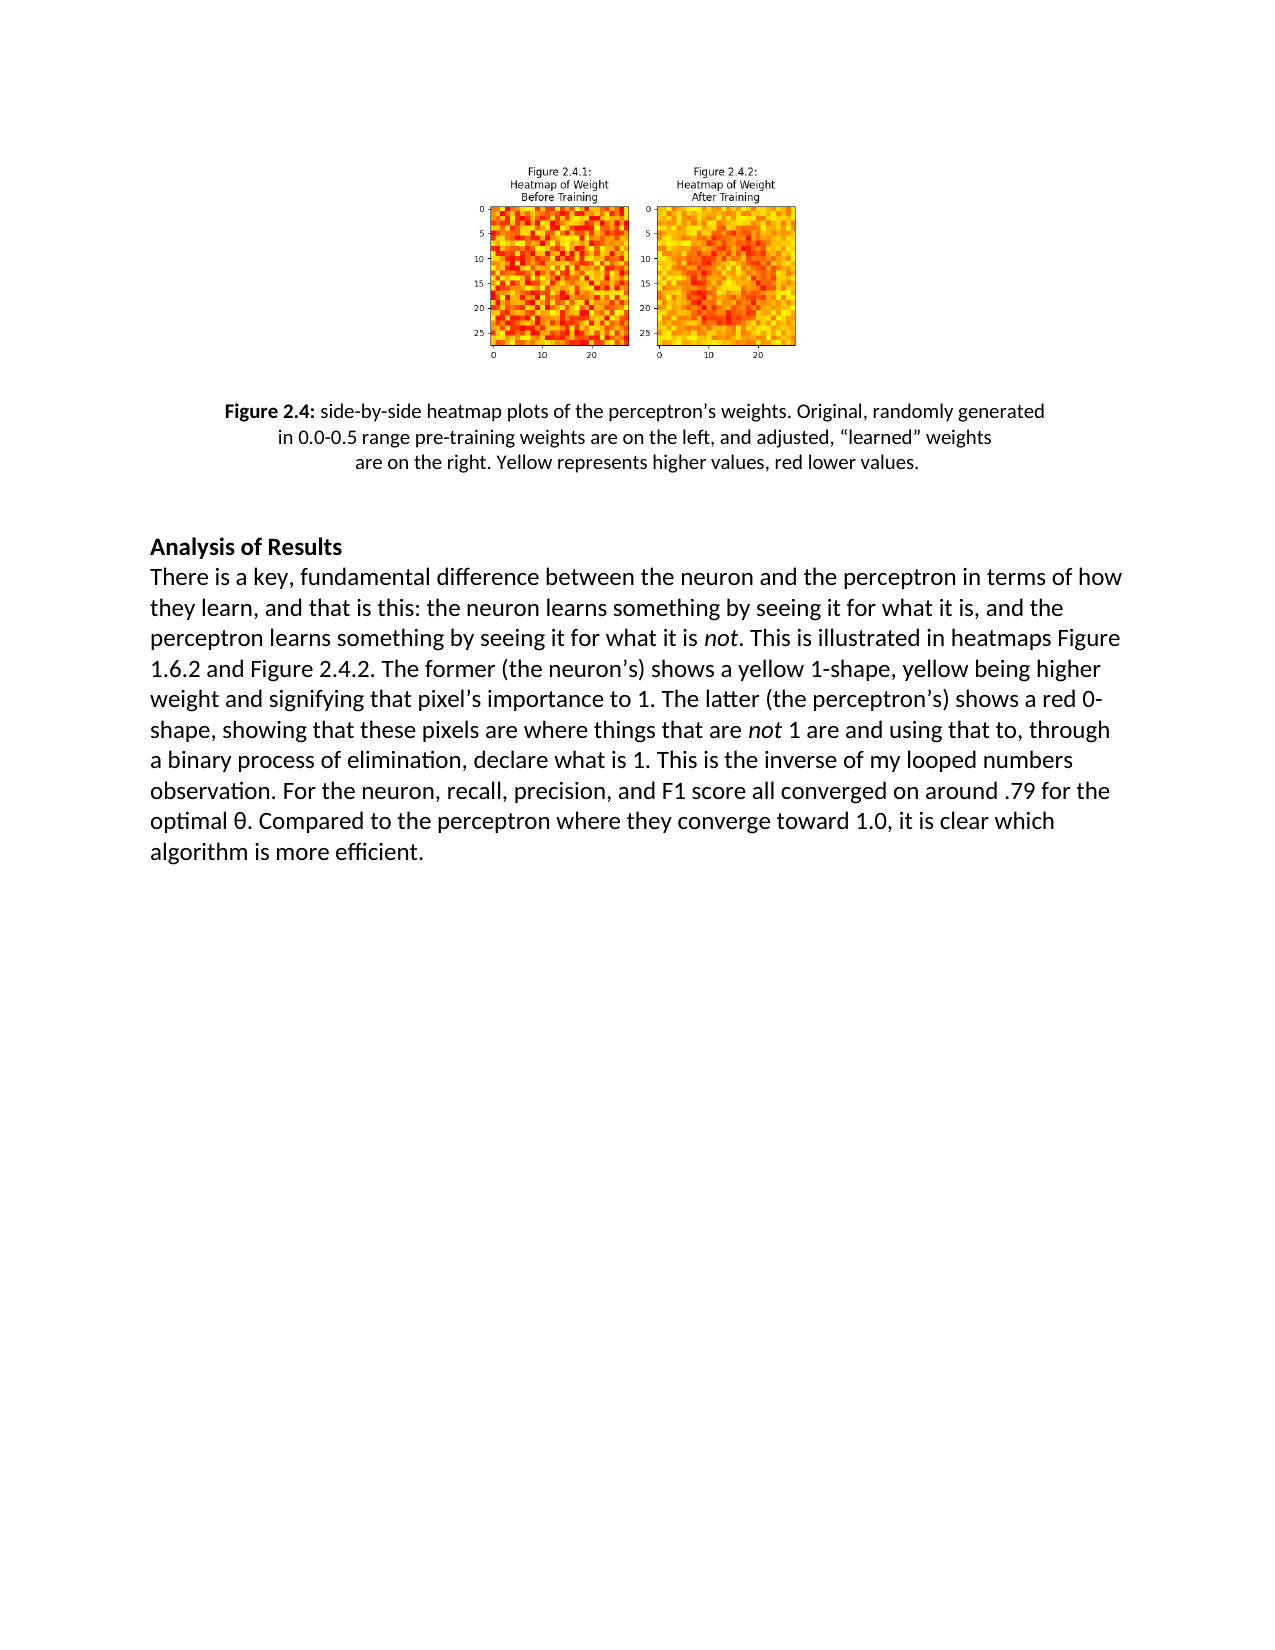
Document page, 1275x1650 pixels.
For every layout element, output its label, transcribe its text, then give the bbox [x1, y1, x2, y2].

text Analysis of Results [150, 531, 1125, 561]
text There is a key, fundamental difference between the neuron and the perceptron in terms of how they learn, and that is this: the neuron learns something by seeing it for what it is, and the perceptron learns something by seeing it for what it is not. This is illustrated in heatmaps Figure 1.6.2 and Figure 2.4.2. The former (the neuron’s) shows a yellow 1-shape, yellow being higher weight and signifying that pixel’s importance to 1. The latter (the perceptron’s) shows a red 0-shape, showing that these pixels are where things that are not 1 are and using that to, through a binary process of elimination, declare what is 1. This is the inverse of my looped numbers observation. For the neuron, recall, precision, and F1 score all converged on around .79 for the optimal θ. Compared to the perceptron where they converge toward 1.0, it is clear which algorithm is more efficient. [150, 561, 1125, 866]
picture [441, 150, 834, 399]
text Figure 2.4: side-by-side heatmap plots of the perceptron’s weights. Original, randomly generated in 0.0-0.5 range pre-training weights are on the left, and adjusted, “learned” weights are on the right. Yellow represents higher values, red lower values. [150, 398, 1125, 475]
